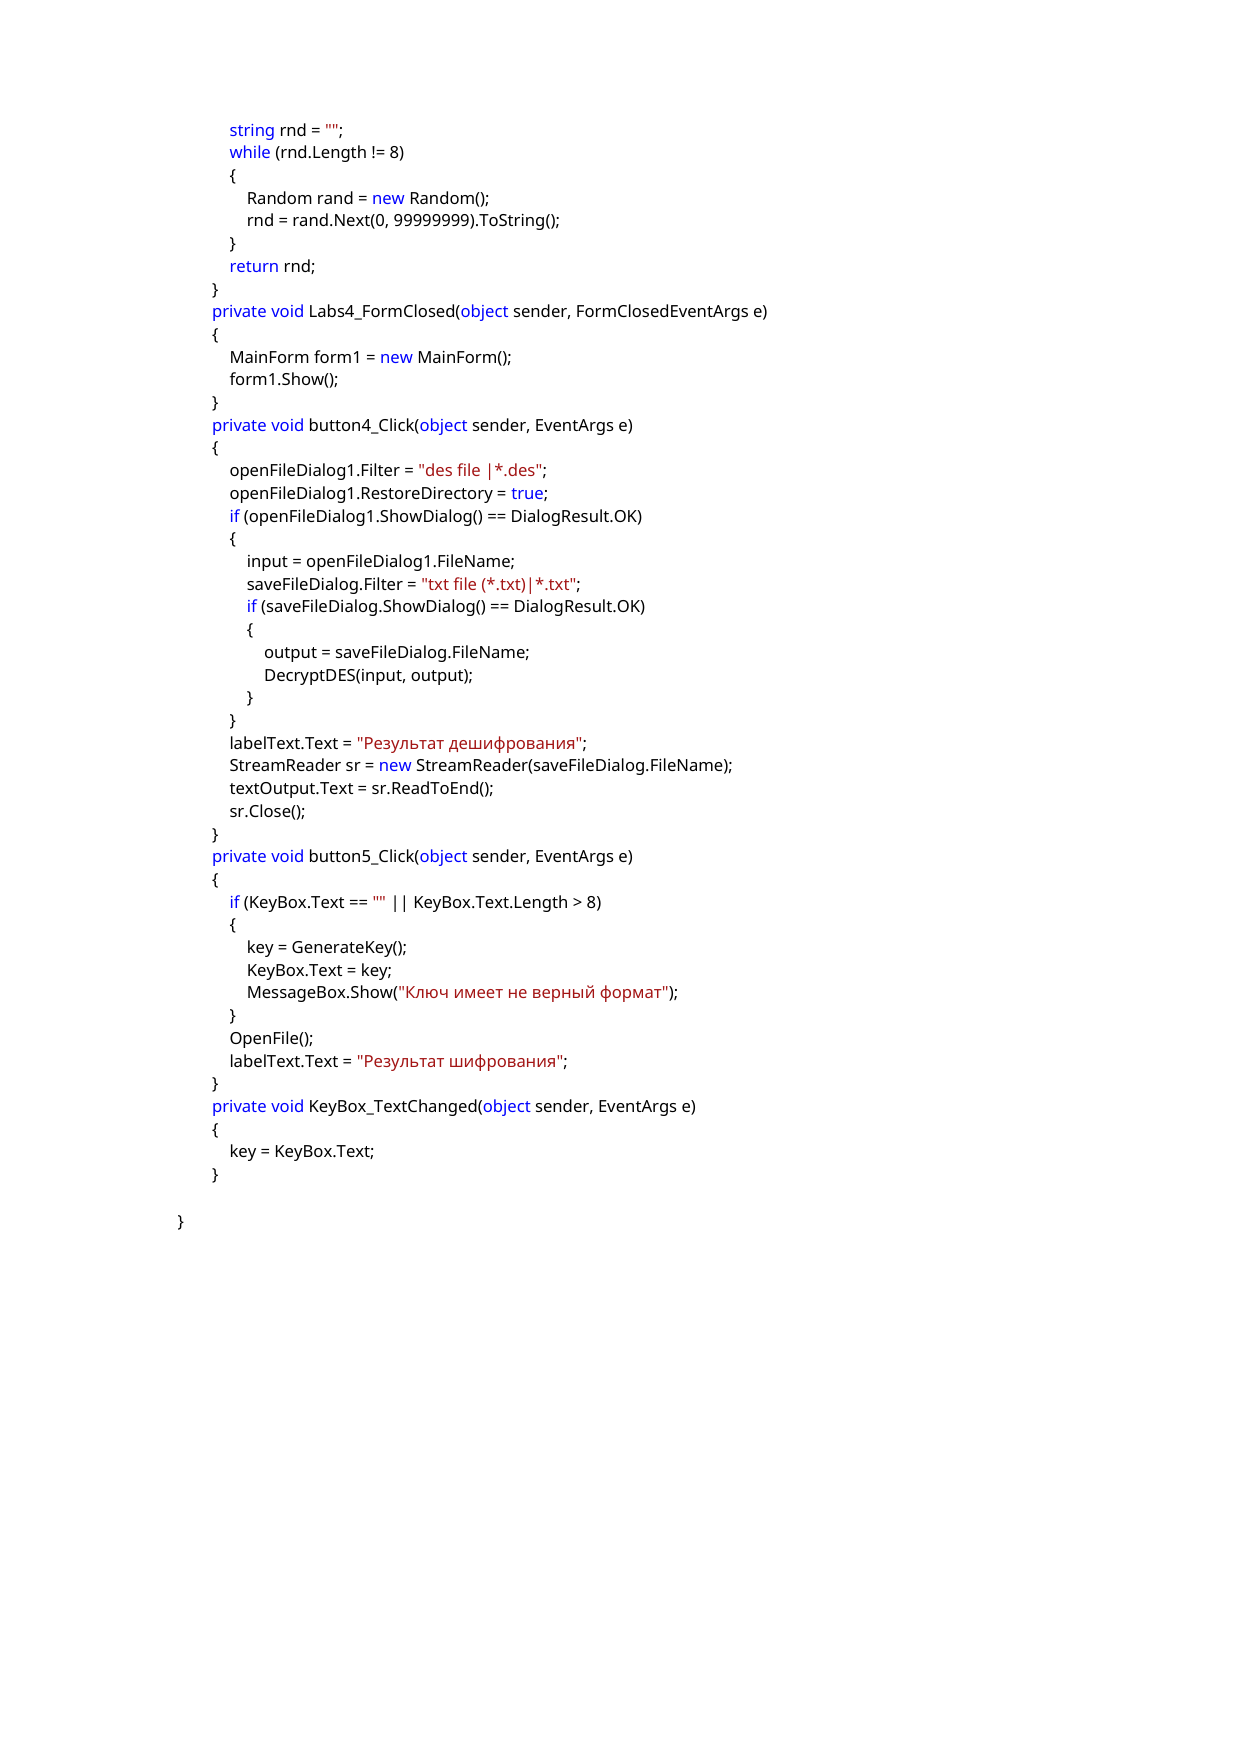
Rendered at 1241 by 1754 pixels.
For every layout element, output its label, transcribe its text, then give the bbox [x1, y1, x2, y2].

text string rnd = ""; [177, 118, 1152, 141]
text { [177, 163, 1152, 186]
text } [177, 1072, 1152, 1094]
text MainForm form1 = new MainForm(); [177, 345, 1152, 368]
text private void Labs4_FormClosed(object sender, FormClosedEventArgs e) [177, 300, 1152, 322]
text private void button4_Click(object sender, EventArgs e) [177, 413, 1152, 436]
text } [177, 822, 1152, 845]
text } [177, 391, 1152, 413]
text textOutput.Text = sr.ReadToEnd(); [177, 777, 1152, 799]
text { [177, 618, 1152, 640]
text { [177, 867, 1152, 890]
text { [177, 1117, 1152, 1140]
text DecryptDES(input, output); [177, 663, 1152, 686]
text if (openFileDialog1.ShowDialog() == DialogResult.OK) [177, 504, 1152, 527]
text } [177, 277, 1152, 300]
text labelText.Text = "Результат дешифрования"; [177, 731, 1152, 754]
text } [177, 232, 1152, 254]
text saveFileDialog.Filter = "txt file (*.txt)|*.txt"; [177, 572, 1152, 595]
text { [177, 436, 1152, 459]
text { [177, 527, 1152, 549]
text { [177, 913, 1152, 936]
text form1.Show(); [177, 368, 1152, 391]
text private void KeyBox_TextChanged(object sender, EventArgs e) [177, 1094, 1152, 1117]
text return rnd; [177, 254, 1152, 277]
text while (rnd.Length != 8) [177, 141, 1152, 163]
text MessageBox.Show("Ключ имеет не верный формат"); [177, 981, 1152, 1004]
text } [177, 1209, 1152, 1232]
text } [177, 1163, 1152, 1185]
text input = openFileDialog1.FileName; [177, 549, 1152, 572]
text } [177, 686, 1152, 708]
text output = saveFileDialog.FileName; [177, 640, 1152, 663]
text OpenFile(); [177, 1026, 1152, 1049]
text openFileDialog1.RestoreDirectory = true; [177, 481, 1152, 504]
text StreamReader sr = new StreamReader(saveFileDialog.FileName); [177, 754, 1152, 777]
text } [177, 1004, 1152, 1026]
text openFileDialog1.Filter = "des file |*.des"; [177, 459, 1152, 481]
text } [177, 708, 1152, 731]
text key = GenerateKey(); [177, 936, 1152, 958]
text key = KeyBox.Text; [177, 1140, 1152, 1163]
text Random rand = new Random(); [177, 186, 1152, 209]
text private void button5_Click(object sender, EventArgs e) [177, 845, 1152, 867]
text KeyBox.Text = key; [177, 958, 1152, 981]
text if (KeyBox.Text == "" || KeyBox.Text.Length > 8) [177, 890, 1152, 913]
text { [177, 322, 1152, 345]
text rnd = rand.Next(0, 99999999).ToString(); [177, 209, 1152, 232]
text sr.Close(); [177, 799, 1152, 822]
text if (saveFileDialog.ShowDialog() == DialogResult.OK) [177, 595, 1152, 618]
text labelText.Text = "Результат шифрования"; [177, 1049, 1152, 1072]
